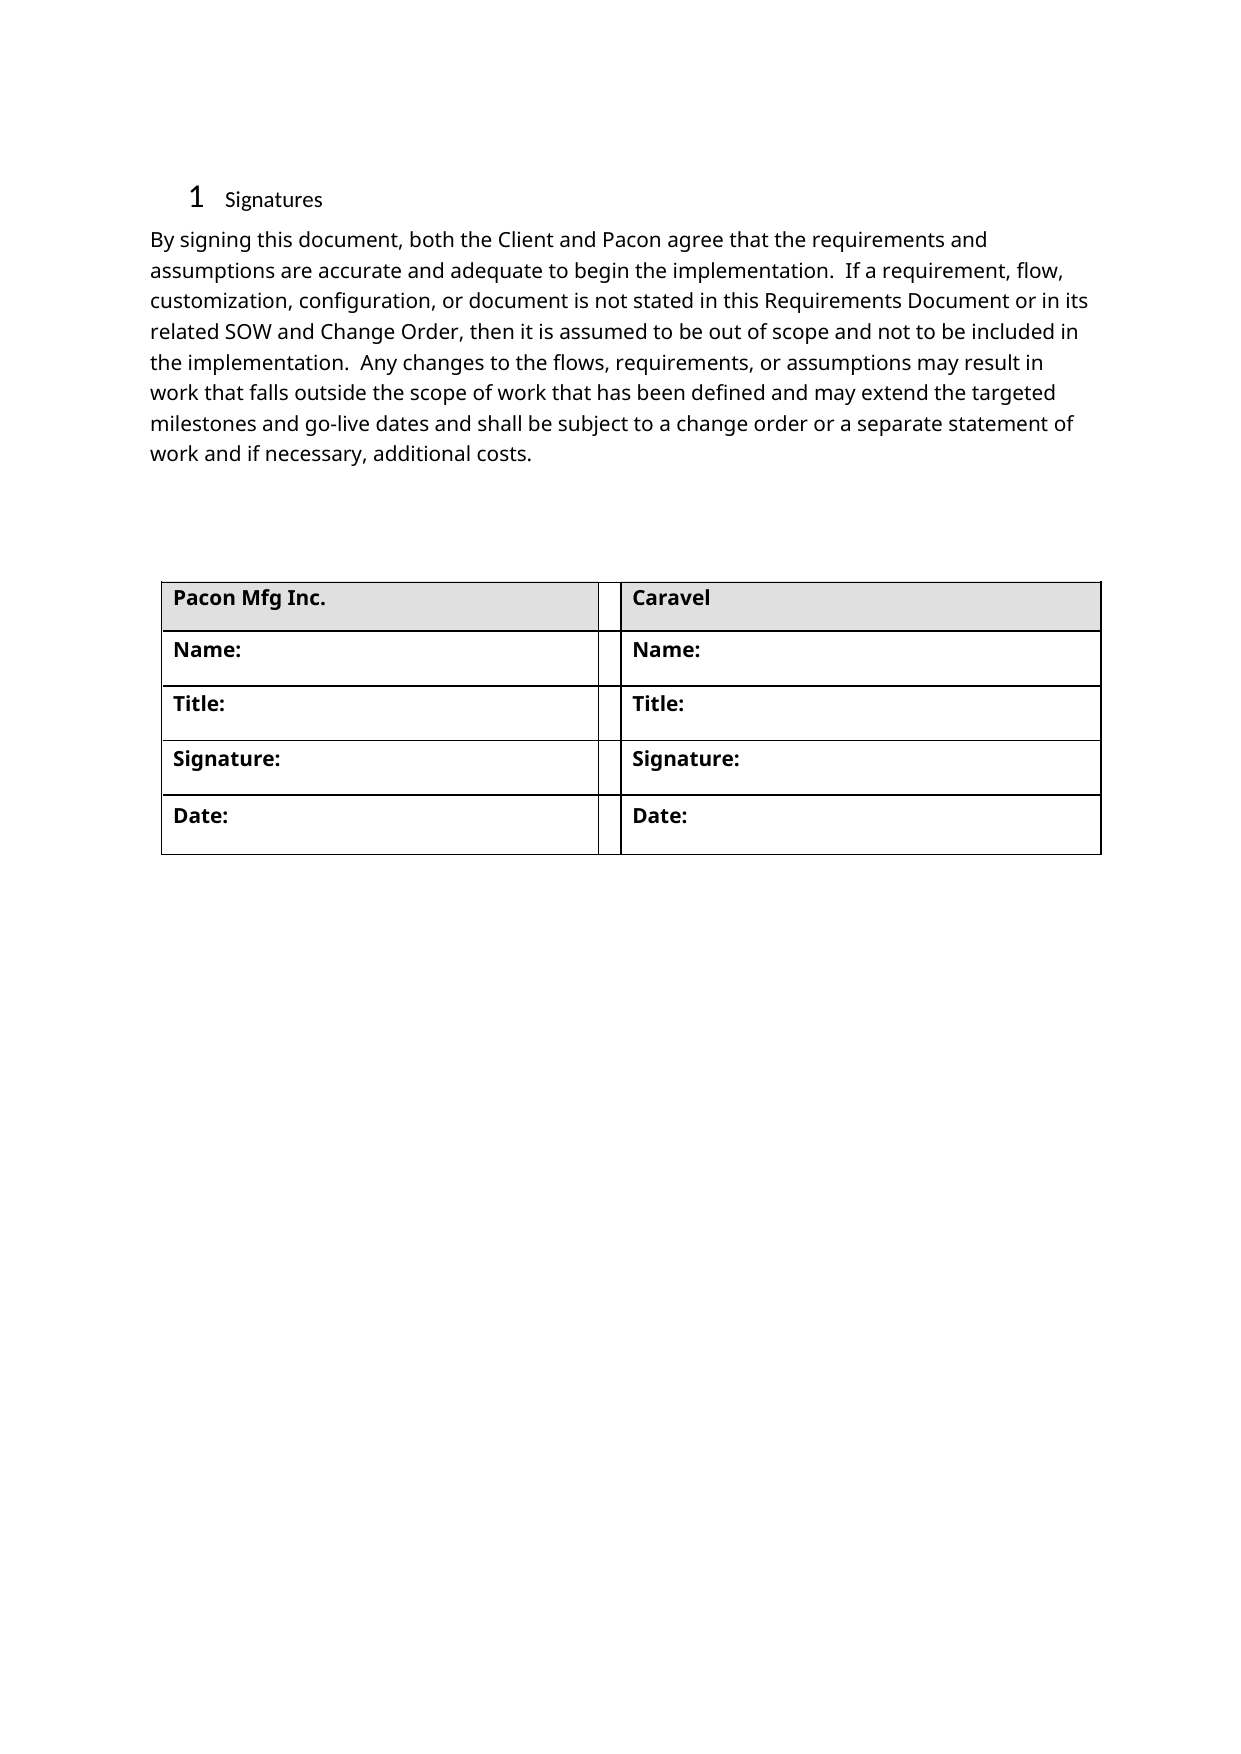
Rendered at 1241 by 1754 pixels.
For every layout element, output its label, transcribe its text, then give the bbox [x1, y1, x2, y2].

table_cell Name: [162, 631, 598, 685]
table_header Caravel [622, 583, 1100, 630]
table_header [599, 583, 620, 630]
table_header Pacon Mfg Inc. [162, 583, 598, 630]
table_cell Date: [162, 795, 598, 854]
table_cell [599, 632, 620, 685]
table_cell Title: [622, 687, 1100, 739]
text By signing this document, both the Client and Pacon agree that the requirements and assumptions are accurate and adequate to begin the implementation. If a requirement, flow, customization, configuration, or document is not stated in this Requirements Document or in its related SOW and Change Order, then it is assumed to be out of scope and not to be included in the implementation. Any changes to the flows, requirements, or assumptions may result in work that falls outside the scope of work that has been defined and may extend the targeted milestones and go-live dates and shall be subject to a change order or a separate statement of work and if necessary, additional costs. [150, 225, 1090, 468]
table_cell [599, 687, 620, 739]
table_cell Signature: [622, 741, 1100, 794]
table_cell Title: [162, 686, 598, 739]
table_cell Signature: [162, 741, 598, 794]
list Signatures [187, 175, 1090, 216]
table_cell Name: [622, 632, 1100, 685]
table_cell Date: [622, 796, 1100, 854]
table_cell [599, 796, 620, 854]
table_cell [599, 741, 620, 794]
